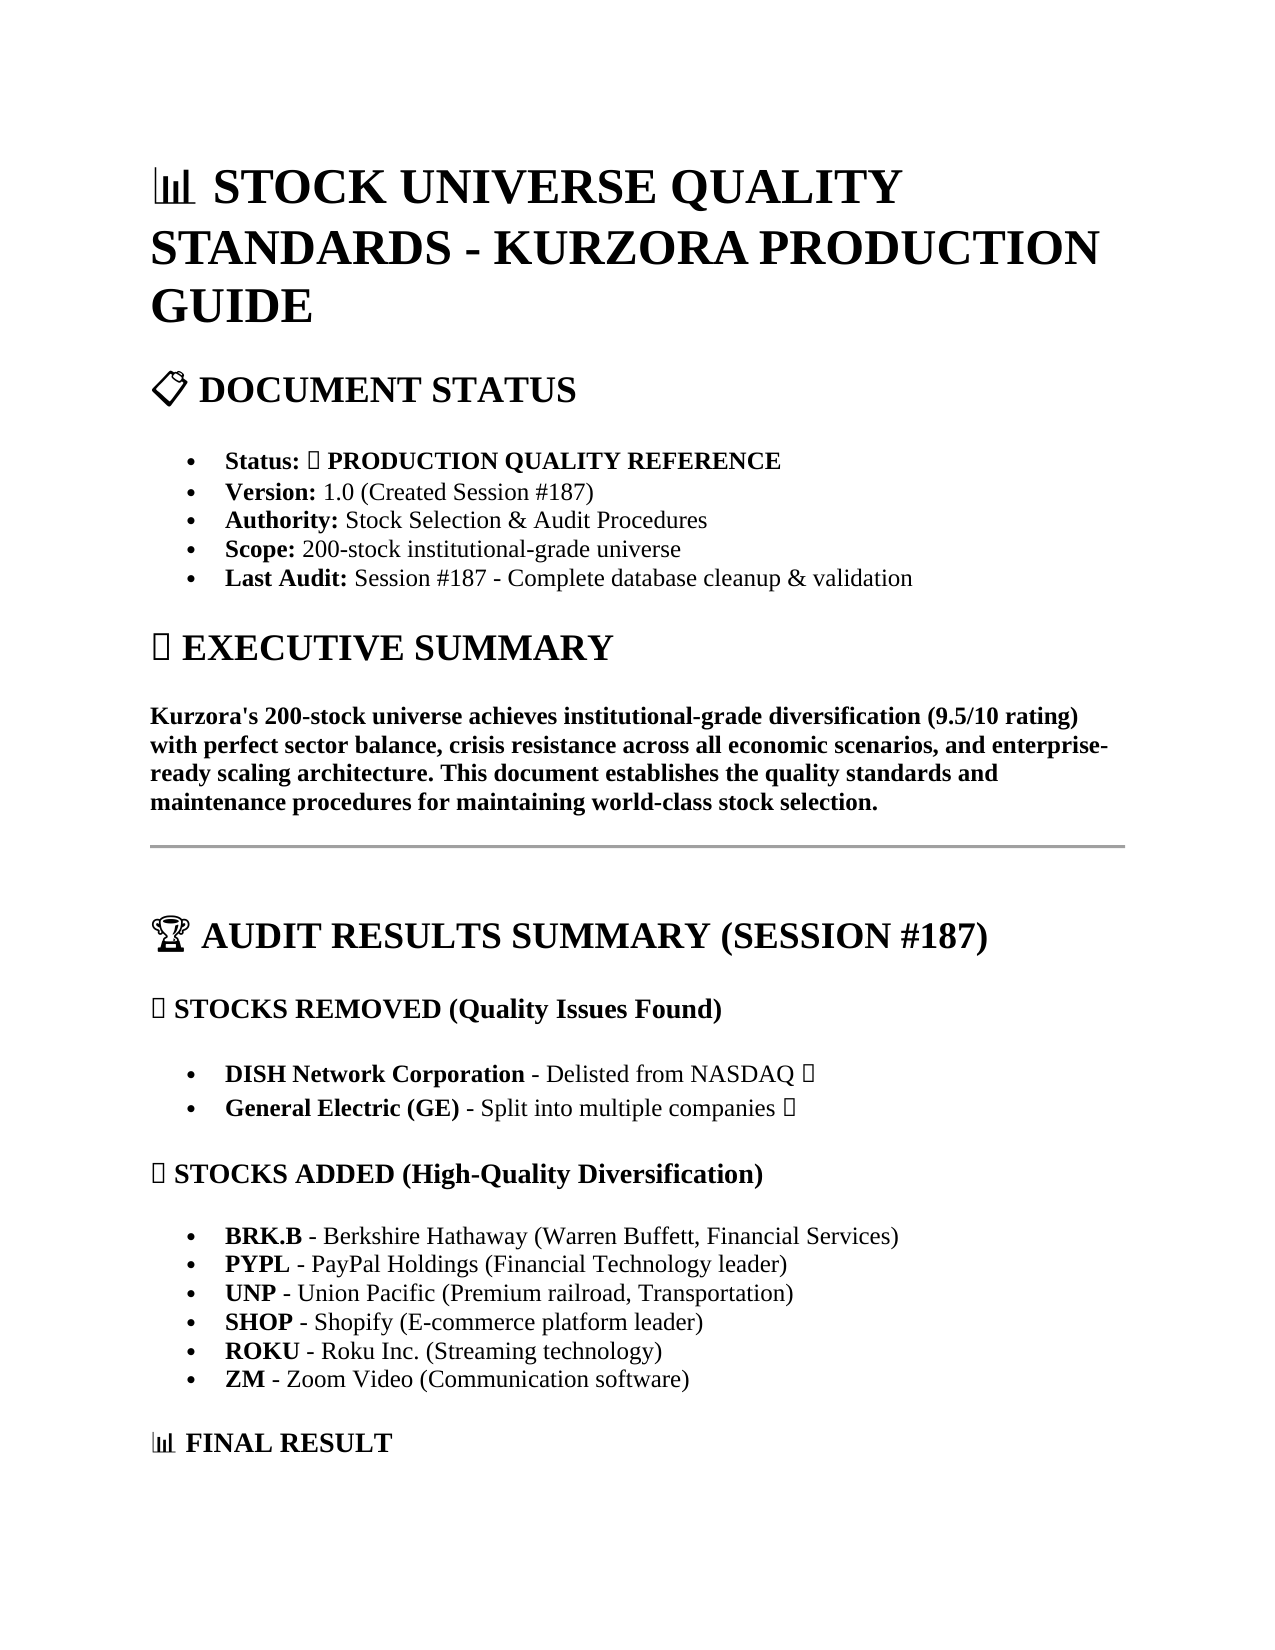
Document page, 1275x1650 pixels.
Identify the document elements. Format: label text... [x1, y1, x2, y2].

text 📊 STOCK UNIVERSE QUALITY STANDARDS - KURZORA PRODUCTION GUIDE [150, 150, 1125, 333]
text Kurzora's 200-stock universe achieves institutional-grade diversification (9.5/10 rating) with perfect sector balance, crisis resistance across all economic scenarios, and enterprise-ready scaling architecture. This document establishes the quality standards and maintenance procedures for maintaining world-class stock selection. [150, 701, 1125, 816]
list PYPL - PayPal Holdings (Financial Technology leader) [187, 1249, 1125, 1278]
text 🏆 AUDIT RESULTS SUMMARY (SESSION #187) [150, 908, 1125, 959]
list Authority: Stock Selection & Audit Procedures [187, 505, 1125, 534]
list BRK.B - Berkshire Hathaway (Warren Buffett, Financial Services) [187, 1221, 1125, 1249]
text ✅ STOCKS REMOVED (Quality Issues Found) [150, 988, 1125, 1027]
list DISH Network Corporation - Delisted from NASDAQ ❌ [187, 1056, 1125, 1090]
list Version: 1.0 (Created Session #187) [187, 477, 1125, 505]
list SHOP - Shopify (E-commerce platform leader) [187, 1307, 1125, 1336]
list ZM - Zoom Video (Communication software) [187, 1364, 1125, 1393]
text ✅ STOCKS ADDED (High-Quality Diversification) [150, 1153, 1125, 1192]
list Status: ✅ PRODUCTION QUALITY REFERENCE [187, 442, 1125, 477]
text 📋 DOCUMENT STATUS [150, 362, 1125, 413]
list Scope: 200-stock institutional-grade universe [187, 534, 1125, 563]
list UNP - Union Pacific (Premium railroad, Transportation) [187, 1278, 1125, 1307]
list Last Audit: Session #187 - Complete database cleanup & validation [187, 563, 1125, 592]
list General Electric (GE) - Split into multiple companies ❌ [187, 1090, 1125, 1124]
list ROKU - Roku Inc. (Streaming technology) [187, 1336, 1125, 1364]
text 📊 FINAL RESULT [150, 1422, 1125, 1461]
text 🎯 EXECUTIVE SUMMARY [150, 621, 1125, 672]
